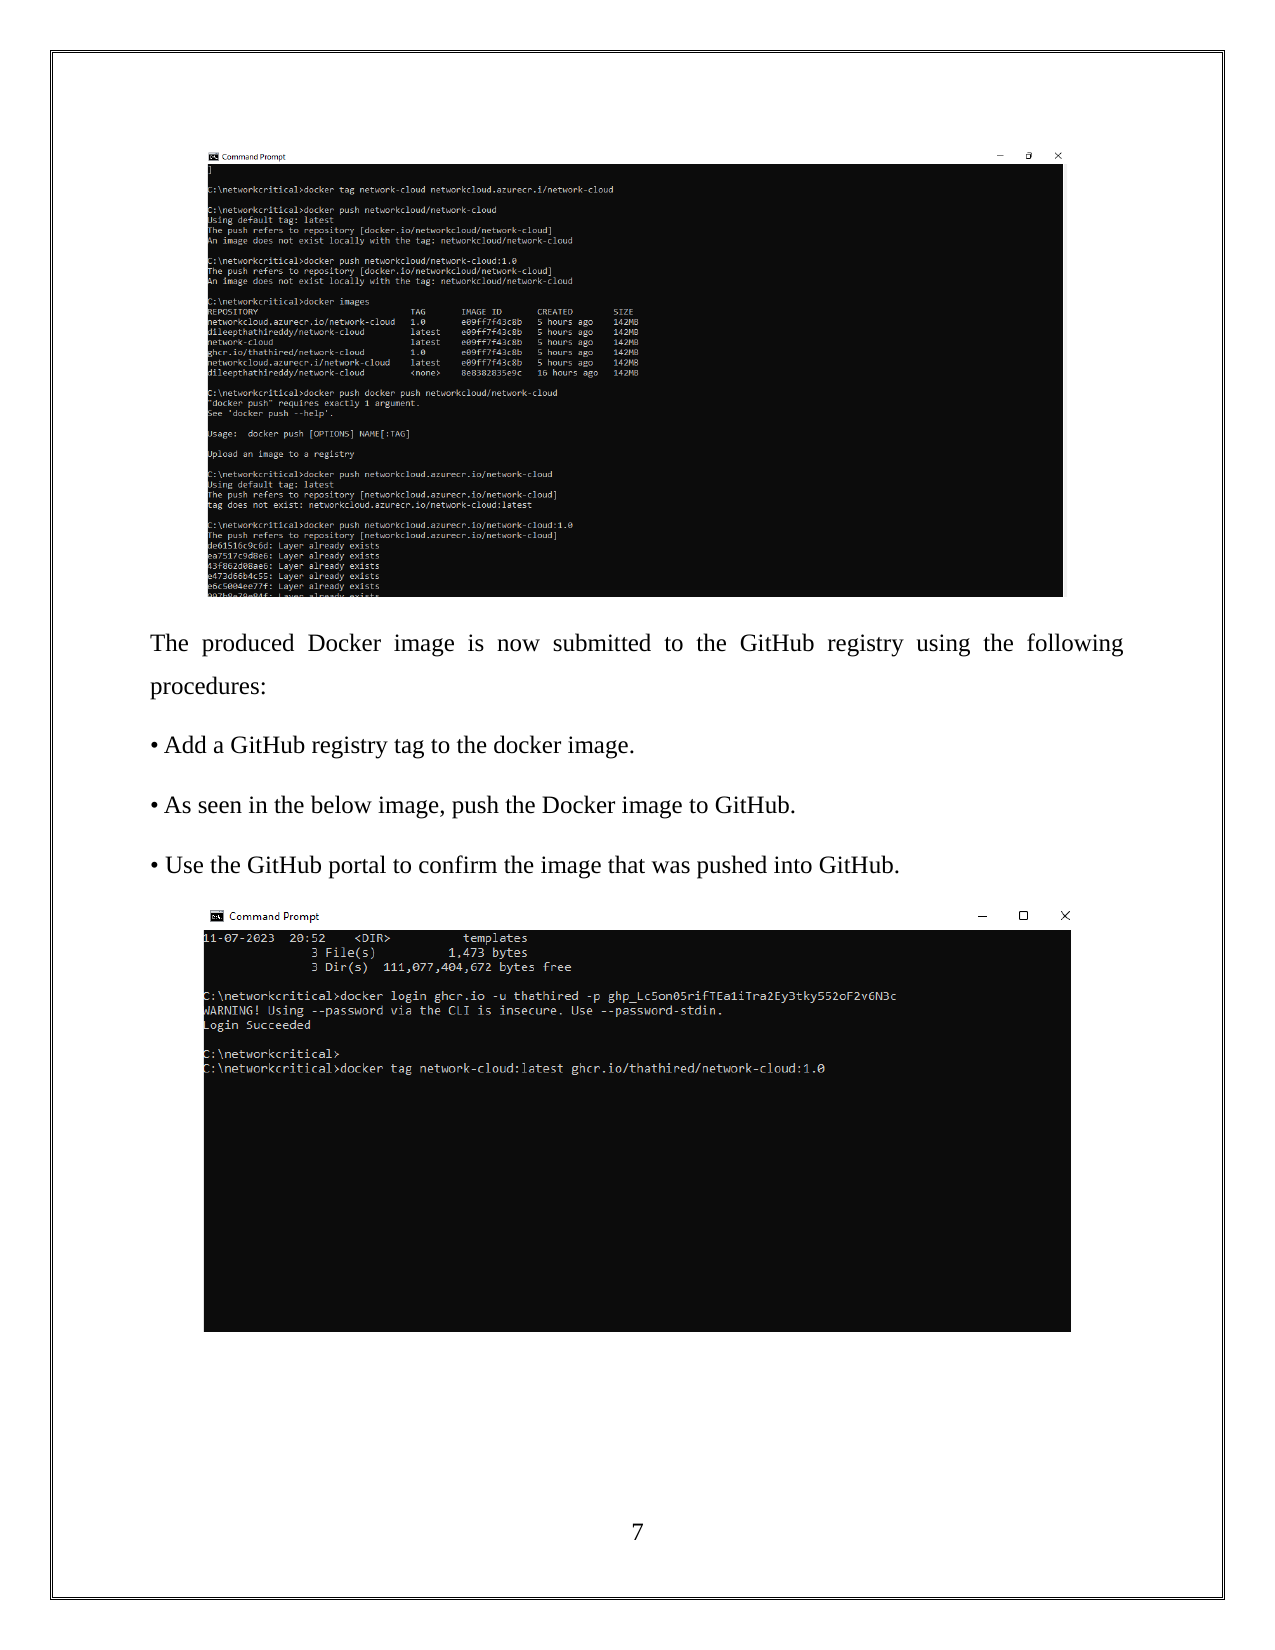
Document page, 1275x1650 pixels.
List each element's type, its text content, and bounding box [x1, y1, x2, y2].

picture [207, 150, 1068, 597]
text • Add a GitHub registry tag to the docker image. [150, 731, 1125, 759]
text • As seen in the below image, push the Docker image to GitHub. [150, 790, 1125, 819]
text • Use the GitHub portal to confirm the image that was pushed into GitHub. [150, 850, 1125, 879]
picture [203, 910, 1072, 1332]
text The produced Docker image is now submitted to the GitHub registry using the following procedures: [150, 628, 1125, 699]
